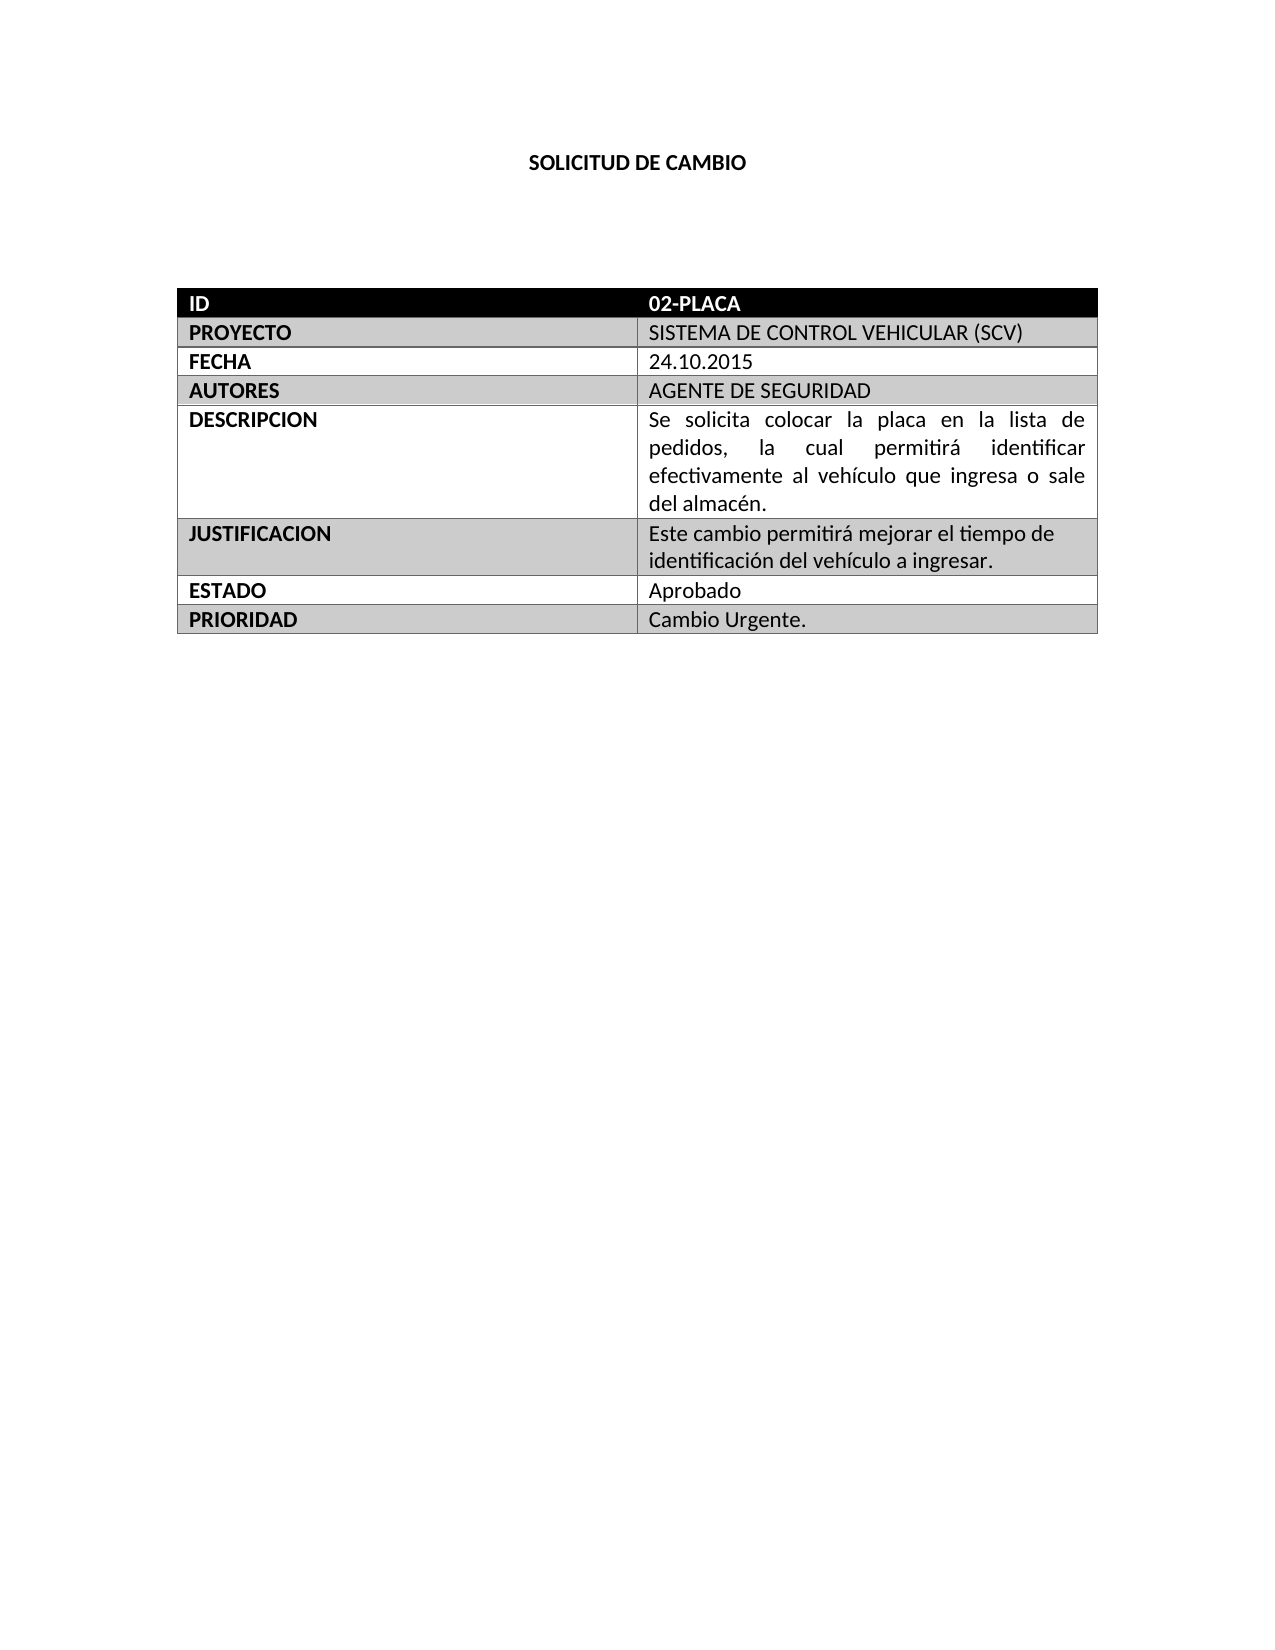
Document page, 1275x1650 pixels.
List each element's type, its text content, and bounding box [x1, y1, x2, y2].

table_cell FECHA [178, 348, 637, 375]
table_cell 24.10.2015 [638, 348, 1097, 375]
table_cell Se solicita colocar la placa en la lista de pedidos, la cual permitirá identificar efectivamente al vehículo que ingresa o sale del almacén. [638, 406, 1097, 518]
table_cell PROYECTO [178, 318, 637, 346]
text SOLICITUD DE CAMBIO [177, 148, 1098, 176]
table_cell DESCRIPCION [178, 406, 637, 518]
table_header 02-PLACA [638, 289, 1097, 317]
table_cell SISTEMA DE CONTROL VEHICULAR (SCV) [638, 318, 1097, 346]
table_cell AGENTE DE SEGURIDAD [638, 376, 1097, 404]
table_cell Aprobado [638, 576, 1097, 604]
table_header ID [178, 289, 637, 317]
table_cell ESTADO [178, 576, 637, 604]
table_cell PRIORIDAD [178, 605, 637, 633]
table_cell Este cambio permitirá mejorar el tiempo de identificación del vehículo a ingresar. [638, 519, 1097, 575]
table_cell AUTORES [178, 376, 637, 404]
table_cell Cambio Urgente. [638, 605, 1097, 633]
table_cell JUSTIFICACION [178, 519, 637, 575]
